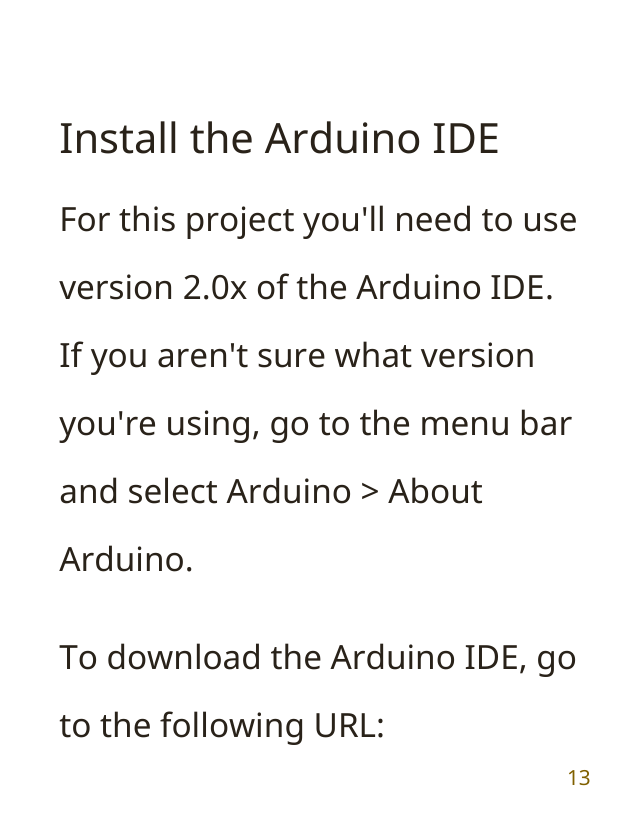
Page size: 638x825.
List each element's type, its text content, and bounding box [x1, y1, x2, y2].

subtitle Install the Arduino IDE [59, 109, 579, 166]
text For this project you'll need to use version 2.0x of the Arduino IDE. If you aren't sure what version you're using, go to the menu bar and select Arduino > About Arduino. [59, 195, 579, 581]
text To download the Arduino IDE, go to the following URL: [59, 633, 579, 747]
